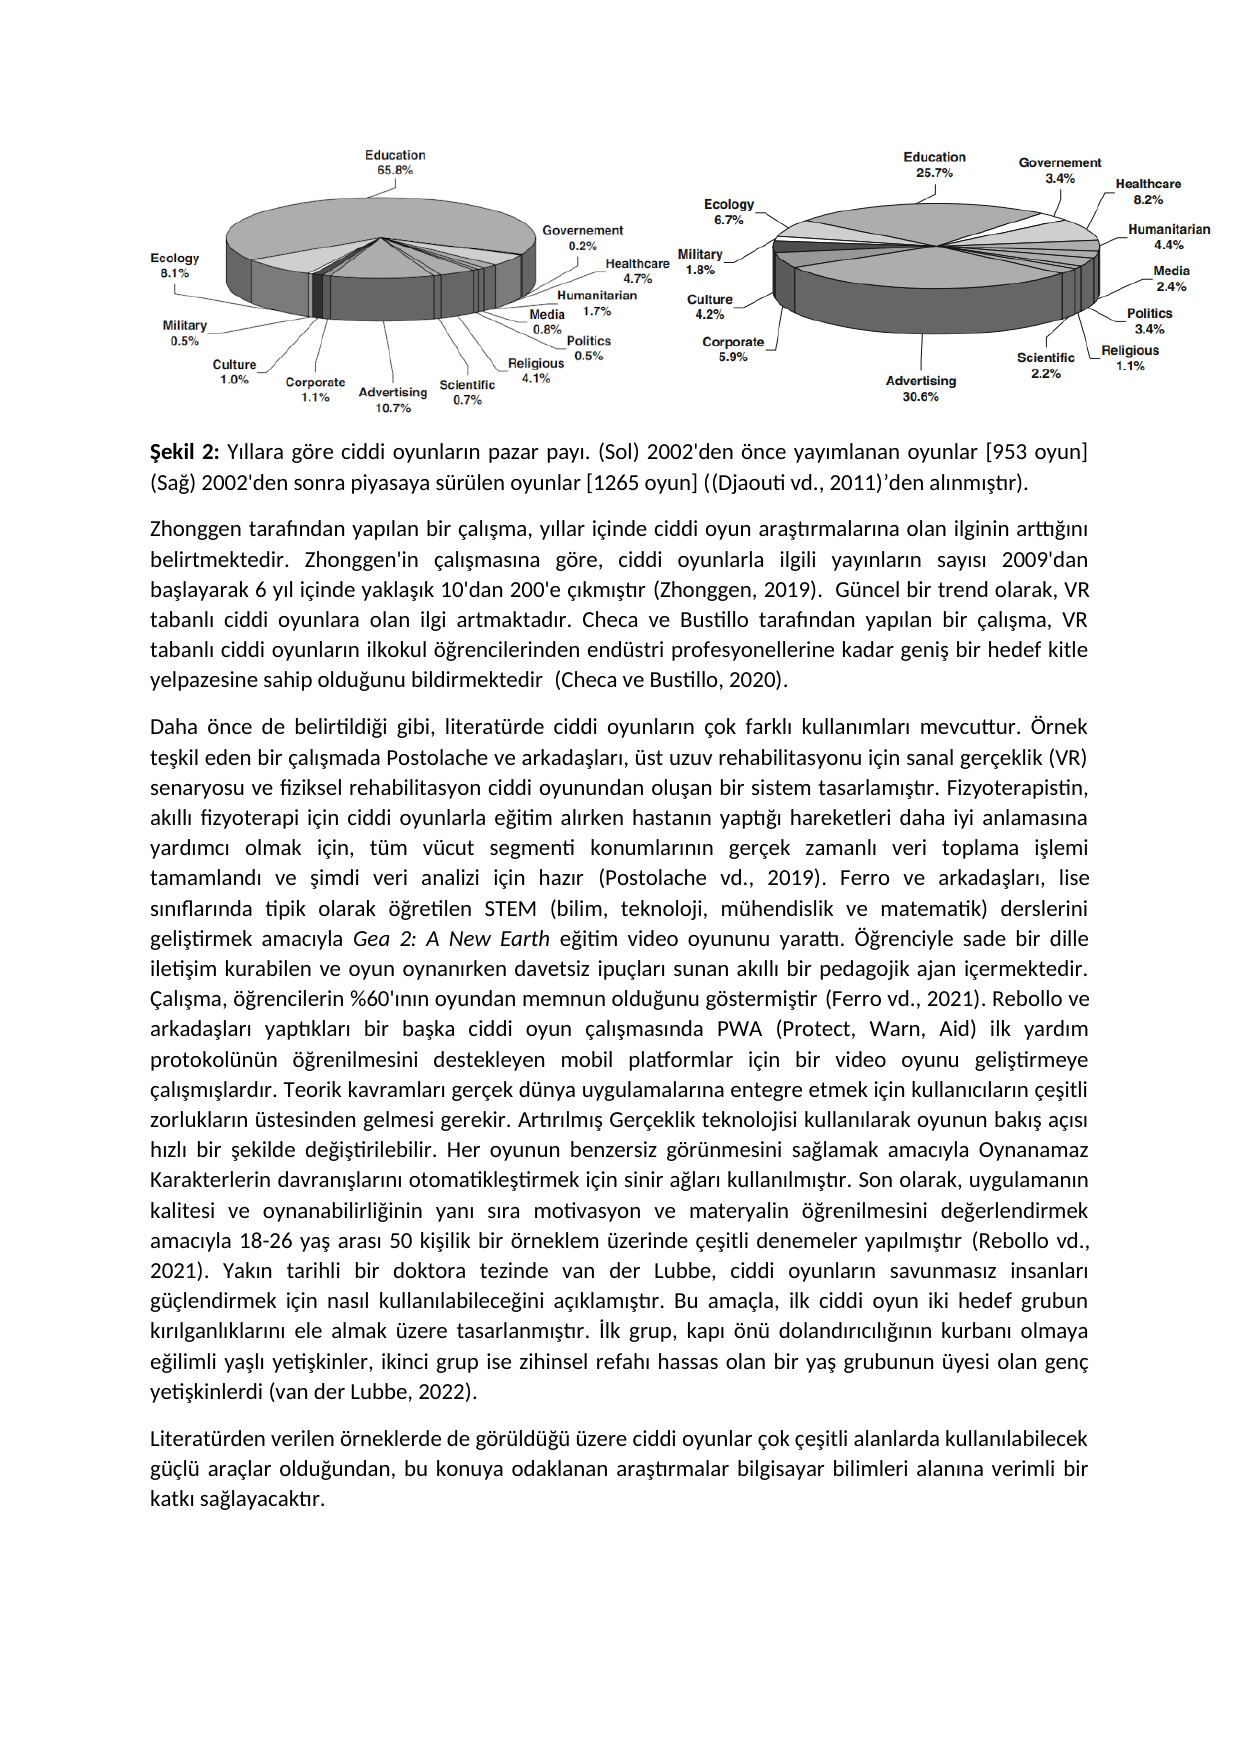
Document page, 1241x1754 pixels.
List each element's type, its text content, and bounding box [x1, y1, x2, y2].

text Literatürden verilen örneklerde de görüldüğü üzere ciddi oyunlar çok çeşitli alanlarda kullanılabilecek güçlü araçlar olduğundan, bu konuya odaklanan araştırmalar bilgisayar bilimleri alanına verimli bir katkı sağlayacaktır. [150, 1424, 1090, 1512]
picture [150, 150, 1212, 419]
text Daha önce de belirtildiği gibi, literatürde ciddi oyunların çok farklı kullanımları mevcuttur. Örnek teşkil eden bir çalışmada Postolache ve arkadaşları, üst uzuv rehabilitasyonu için sanal gerçeklik (VR) senaryosu ve fiziksel rehabilitasyon ciddi oyunundan oluşan bir sistem tasarlamıştır. Fizyoterapistin, akıllı fizyoterapi için ciddi oyunlarla eğitim alırken hastanın yaptığı hareketleri daha iyi anlamasına yardımcı olmak için, tüm vücut segmenti konumlarının gerçek zamanlı veri toplama işlemi tamamlandı ve şimdi veri analizi için hazır (Postolache vd., 2019). Ferro ve arkadaşları, lise sınıflarında tipik olarak öğretilen STEM (bilim, teknoloji, mühendislik ve matematik) derslerini geliştirmek amacıyla Gea 2: A New Earth eğitim video oyununu yarattı. Öğrenciyle sade bir dille iletişim kurabilen ve oyun oynanırken davetsiz ipuçları sunan akıllı bir pedagojik ajan içermektedir. Çalışma, öğrencilerin %60'ının oyundan memnun olduğunu göstermiştir (Ferro vd., 2021). Rebollo ve arkadaşları yaptıkları bir başka ciddi oyun çalışmasında PWA (Protect, Warn, Aid) ilk yardım protokolünün öğrenilmesini destekleyen mobil platformlar için bir video oyunu geliştirmeye çalışmışlardır. Teorik kavramları gerçek dünya uygulamalarına entegre etmek için kullanıcıların çeşitli zorlukların üstesinden gelmesi gerekir. Artırılmış Gerçeklik teknolojisi kullanılarak oyunun bakış açısı hızlı bir şekilde değiştirilebilir. Her oyunun benzersiz görünmesini sağlamak amacıyla Oynanamaz Karakterlerin davranışlarını otomatikleştirmek için sinir ağları kullanılmıştır. Son olarak, uygulamanın kalitesi ve oynanabilirliğinin yanı sıra motivasyon ve materyalin öğrenilmesini değerlendirmek amacıyla 18-26 yaş arası 50 kişilik bir örneklem üzerinde çeşitli denemeler yapılmıştır (Rebollo vd., 2021). Yakın tarihli bir doktora tezinde van der Lubbe, ciddi oyunların savunmasız insanları güçlendirmek için nasıl kullanılabileceğini açıklamıştır. Bu amaçla, ilk ciddi oyun iki hedef grubun kırılganlıklarını ele almak üzere tasarlanmıştır. İlk grup, kapı önü dolandırıcılığının kurbanı olmaya eğilimli yaşlı yetişkinler, ikinci grup ise zihinsel refahı hassas olan bir yaş grubunun üyesi olan genç yetişkinlerdi (van der Lubbe, 2022). [150, 712, 1090, 1405]
text Şekil 2: Yıllara göre ciddi oyunların pazar payı. (Sol) 2002'den önce yayımlanan oyunlar [953 oyun] (Sağ) 2002'den sonra piyasaya sürülen oyunlar [1265 oyun] ((Djaouti vd., 2011)’den alınmıştır). [150, 437, 1090, 496]
text Zhonggen tarafından yapılan bir çalışma, yıllar içinde ciddi oyun araştırmalarına olan ilginin arttığını belirtmektedir. Zhonggen'in çalışmasına göre, ciddi oyunlarla ilgili yayınların sayısı 2009'dan başlayarak 6 yıl içinde yaklaşık 10'dan 200'e çıkmıştır (Zhonggen, 2019). Güncel bir trend olarak, VR tabanlı ciddi oyunlara olan ilgi artmaktadır. Checa ve Bustillo tarafından yapılan bir çalışma, VR tabanlı ciddi oyunların ilkokul öğrencilerinden endüstri profesyonellerine kadar geniş bir hedef kitle yelpazesine sahip olduğunu bildirmektedir (Checa ve Bustillo, 2020). [150, 514, 1090, 693]
